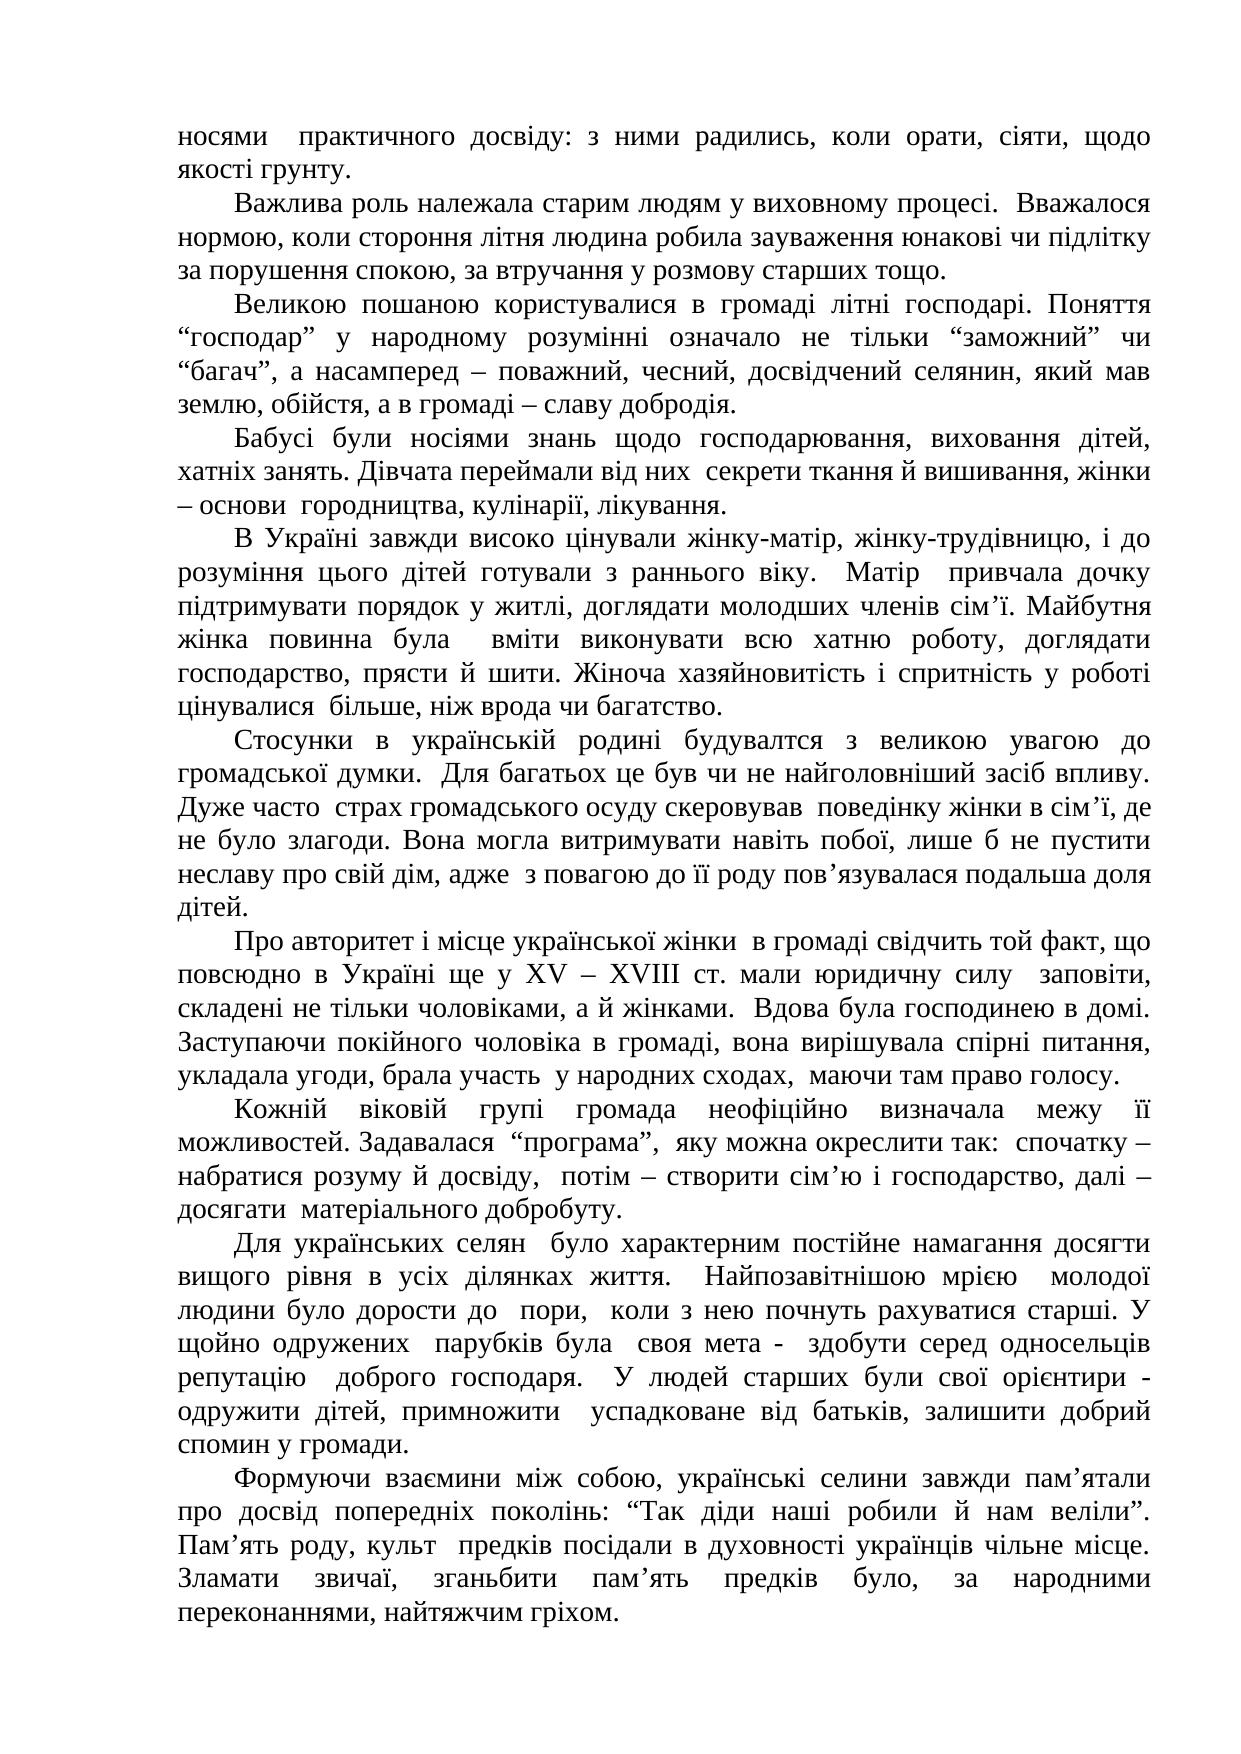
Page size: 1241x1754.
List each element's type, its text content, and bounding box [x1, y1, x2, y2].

text Формуючи взаємини між собою, українські селини завжди пам’ятали про досвід попередніх поколінь: “Так діди наші робили й нам веліли”. Пам’ять роду, культ предків посідали в духовності українців чільне місце. Зламати звичаї, зганьбити пам’ять предків було, за народними переконаннями, найтяжчим гріхом. [177, 1460, 1152, 1627]
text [177, 118, 1152, 185]
text В Україні завжди високо цінували жінку-матір, жінку-трудівницю, і до розуміння цього дітей готували з раннього віку. Матір привчала дочку підтримувати порядок у житлі, доглядати молодших членів сім’ї. Майбутня жінка повинна була вміти виконувати всю хатню роботу, доглядати господарство, прясти й шити. Жіноча хазяйновитість і спритність у роботі цінувалися більше, ніж врода чи багатство. [177, 521, 1152, 722]
text Великою пошаною користувалися в громаді літні господарі. Поняття “господар” у народному розумінні означало не тільки “заможний” чи “багач”, а насамперед – поважний, чесний, досвідчений селянин, який мав землю, обійстя, а в громаді – славу добродія. [177, 286, 1152, 420]
text Кожній віковій групі громада неофіційно визначала межу її можливостей. Задавалася “програма”, яку можна окреслити так: спочатку – набратися розуму й досвіду, потім – створити сім’ю і господарство, далі – досягати матеріального добробуту. [177, 1091, 1152, 1225]
text Важлива роль належала старим людям у виховному процесі. Вважалося нормою, коли стороння літня людина робила зауваження юнакові чи підлітку за порушення спокою, за втручання у розмову старших тощо. [177, 185, 1152, 286]
text Для українських селян було характерним постійне намагання досягти вищого рівня в усіх ділянках життя. Найпозавітнішою мрією молодої людини було дорости до пори, коли з нею почнуть рахуватися старші. У щойно одружених парубків була своя мета - здобути серед односельців репутацію доброго господаря. У людей старших були свої орієнтири - одружити дітей, примножити успадковане від батьків, залишити добрий спомин у громади. [177, 1225, 1152, 1460]
text Стосунки в українській родині будувалтся з великою увагою до громадської думки. Для багатьох це був чи не найголовніший засіб впливу. Дуже часто страх громадського осуду скеровував поведінку жінки в сім’ї, де не було злагоди. Вона могла витримувати навіть побої, лише б не пустити неславу про свій дім, адже з повагою до її роду пов’язувалася подальша доля дітей. [177, 722, 1152, 923]
text Про авторитет і місце української жінки в громаді свідчить той факт, що повсюдно в Україні ще у ХV – ХVІІІ ст. мали юридичну силу заповіти, складені не тільки чоловіками, а й жінками. Вдова була господинею в домі. Заступаючи покійного чоловіка в громаді, вона вирішувала спірні питання, укладала угоди, брала участь у народних сходах, маючи там право голосу. [177, 923, 1152, 1091]
text Бабусі були носіями знань щодо господарювання, виховання дітей, хатніх занять. Дівчата переймали від них секрети ткання й вишивання, жінки – основи городництва, кулінарії, лікування. [177, 420, 1152, 521]
